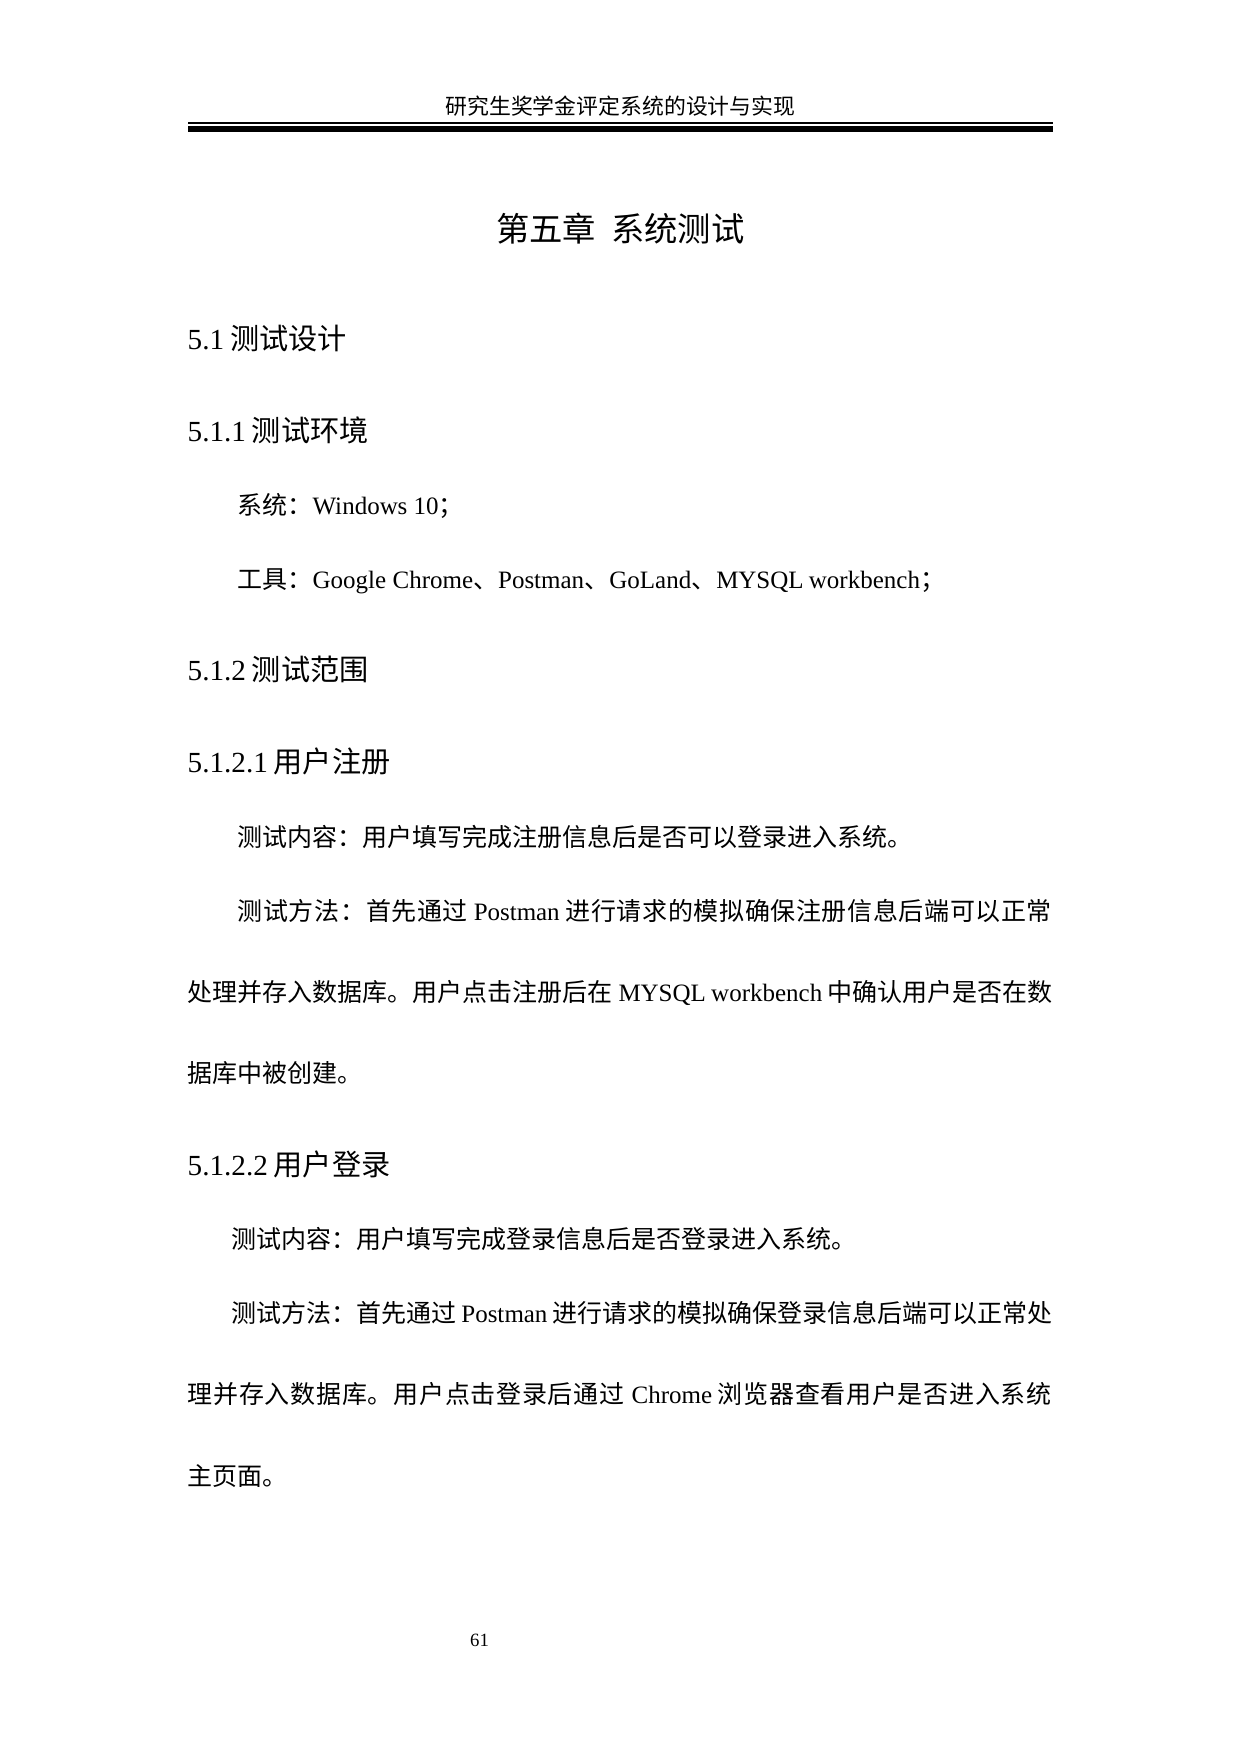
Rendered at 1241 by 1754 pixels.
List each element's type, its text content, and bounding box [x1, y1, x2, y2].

text 测试内容：用户填写完成注册信息后是否可以登录进入系统。 [187, 803, 1053, 868]
subtitle 5.1.2测试范围 [187, 636, 1053, 701]
subtitle 5.1测试设计 [187, 304, 1053, 369]
subtitle 第五章 系统测试 [187, 194, 1053, 259]
subtitle 5.1.2.2用户登录 [187, 1130, 1053, 1195]
text 测试方法：首先通过Postman进行请求的模拟确保登录信息后端可以正常处理并存入数据库。用户点击登录后通过Chrome浏览器查看用户是否进入系统主页面。 [187, 1279, 1053, 1507]
text 测试内容：用户填写完成登录信息后是否登录进入系统。 [187, 1205, 1053, 1270]
subtitle 5.1.1测试环境 [187, 396, 1053, 461]
text 工具：Google Chrome、Postman、GoLand、MYSQL workbench； [187, 545, 1053, 610]
text 系统：Windows 10； [187, 471, 1053, 536]
text 测试方法：首先通过Postman进行请求的模拟确保注册信息后端可以正常处理并存入数据库。用户点击注册后在MYSQL workbench中确认用户是否在数据库中被创建。 [187, 877, 1053, 1104]
subtitle 5.1.2.1用户注册 [187, 727, 1053, 792]
